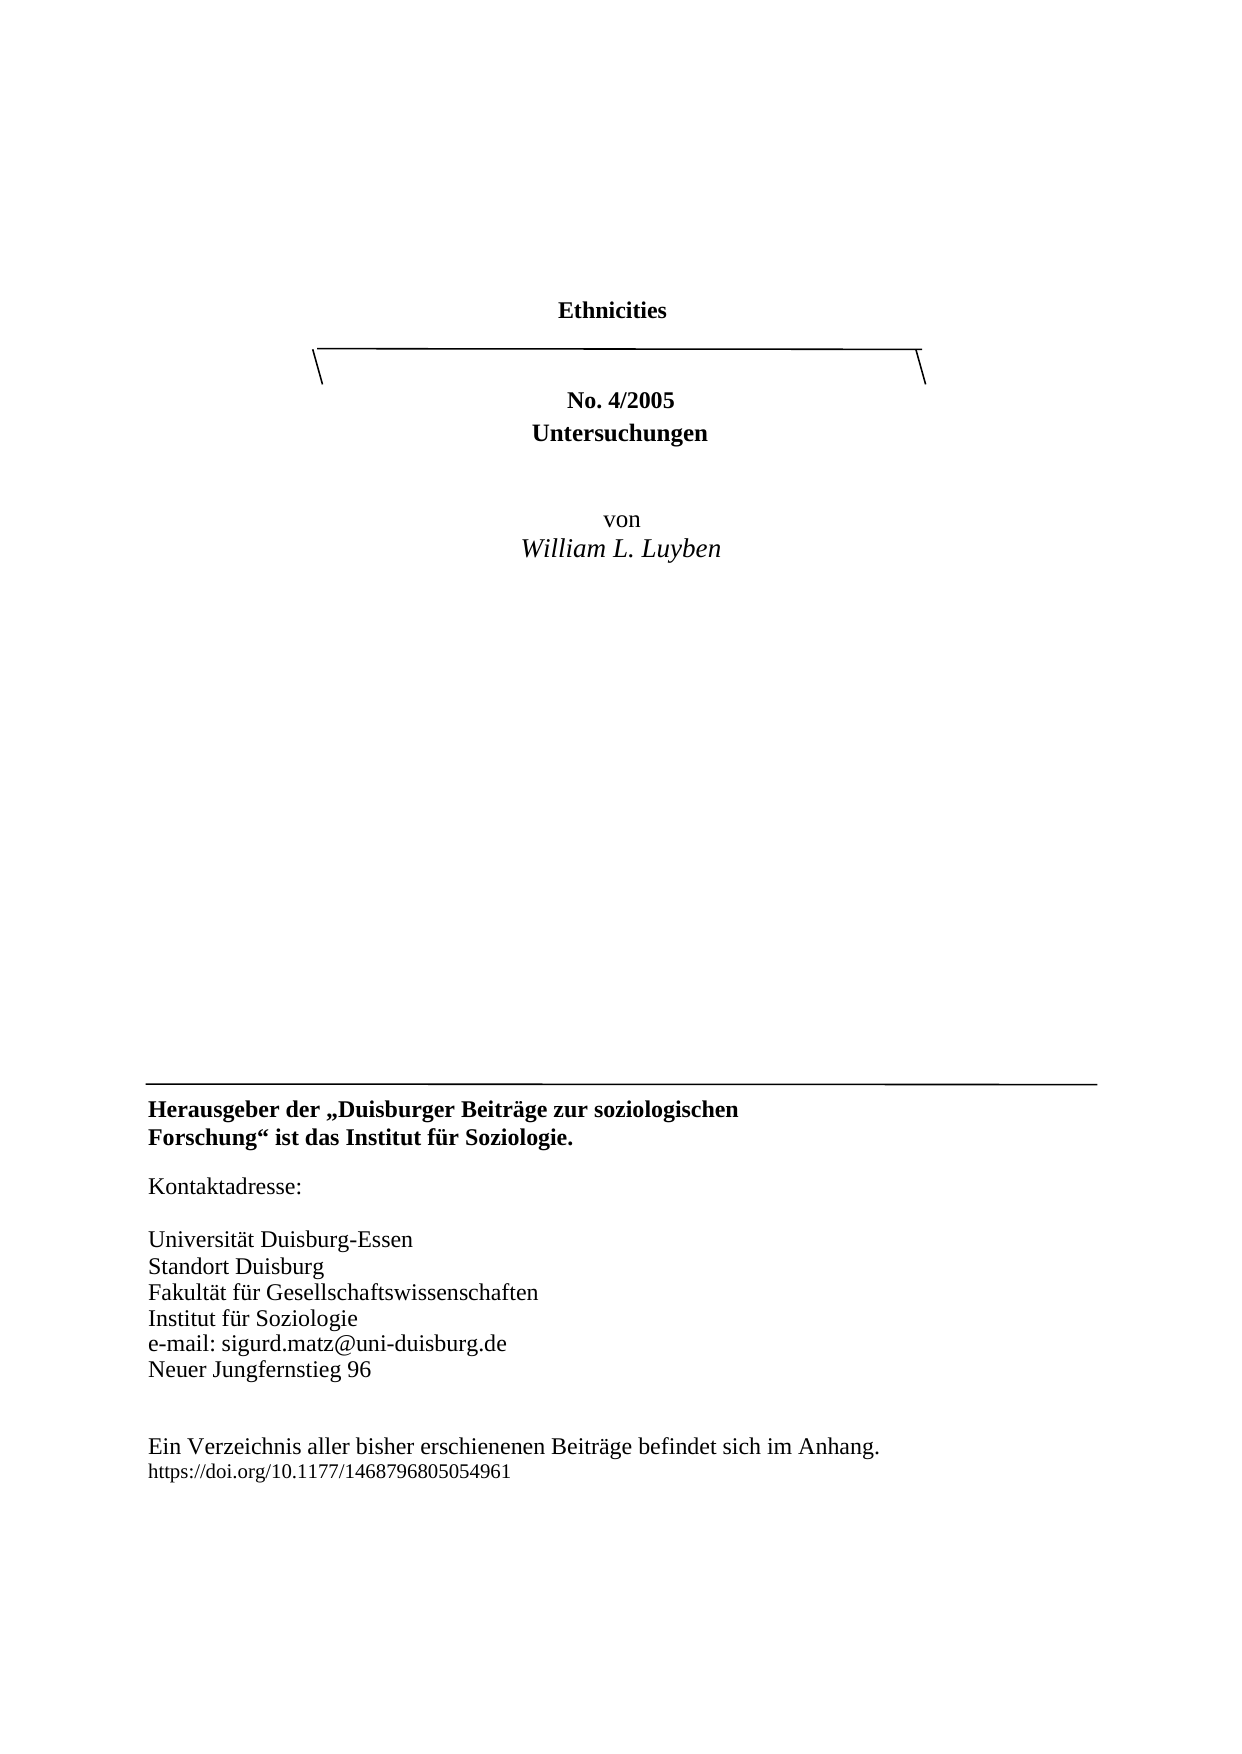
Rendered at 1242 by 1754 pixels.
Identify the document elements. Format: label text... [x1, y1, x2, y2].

text Untersuchungen [148, 418, 1092, 446]
text von [148, 504, 1096, 533]
text Standort Duisburg [148, 1253, 1092, 1280]
text Ein Verzeichnis aller bisher erschienenen Beiträge befindet sich im Anhang. [148, 1432, 1092, 1459]
text Kontaktadresse: [148, 1172, 1092, 1199]
text Universität Duisburg-Essen [148, 1225, 1092, 1253]
text https://doi.org/10.1177/1468796805054961 [148, 1459, 1092, 1483]
text Ethnicities [148, 297, 1077, 324]
text Neuer Jungfernstieg 96 [148, 1357, 443, 1383]
text e-mail: sigurd.matz@uni-duisburg.de [148, 1332, 1092, 1357]
text No. 4/2005 [148, 386, 1094, 414]
text Herausgeber der „Duisburger Beiträge zur soziologischen Forschung“ ist das Institut für Soziologie. [148, 1096, 837, 1150]
text Institut für Soziologie [148, 1306, 1092, 1332]
text William L. Luyben [148, 533, 1094, 564]
text Fakultät für Gesellschaftswissenschaften [148, 1280, 1092, 1306]
